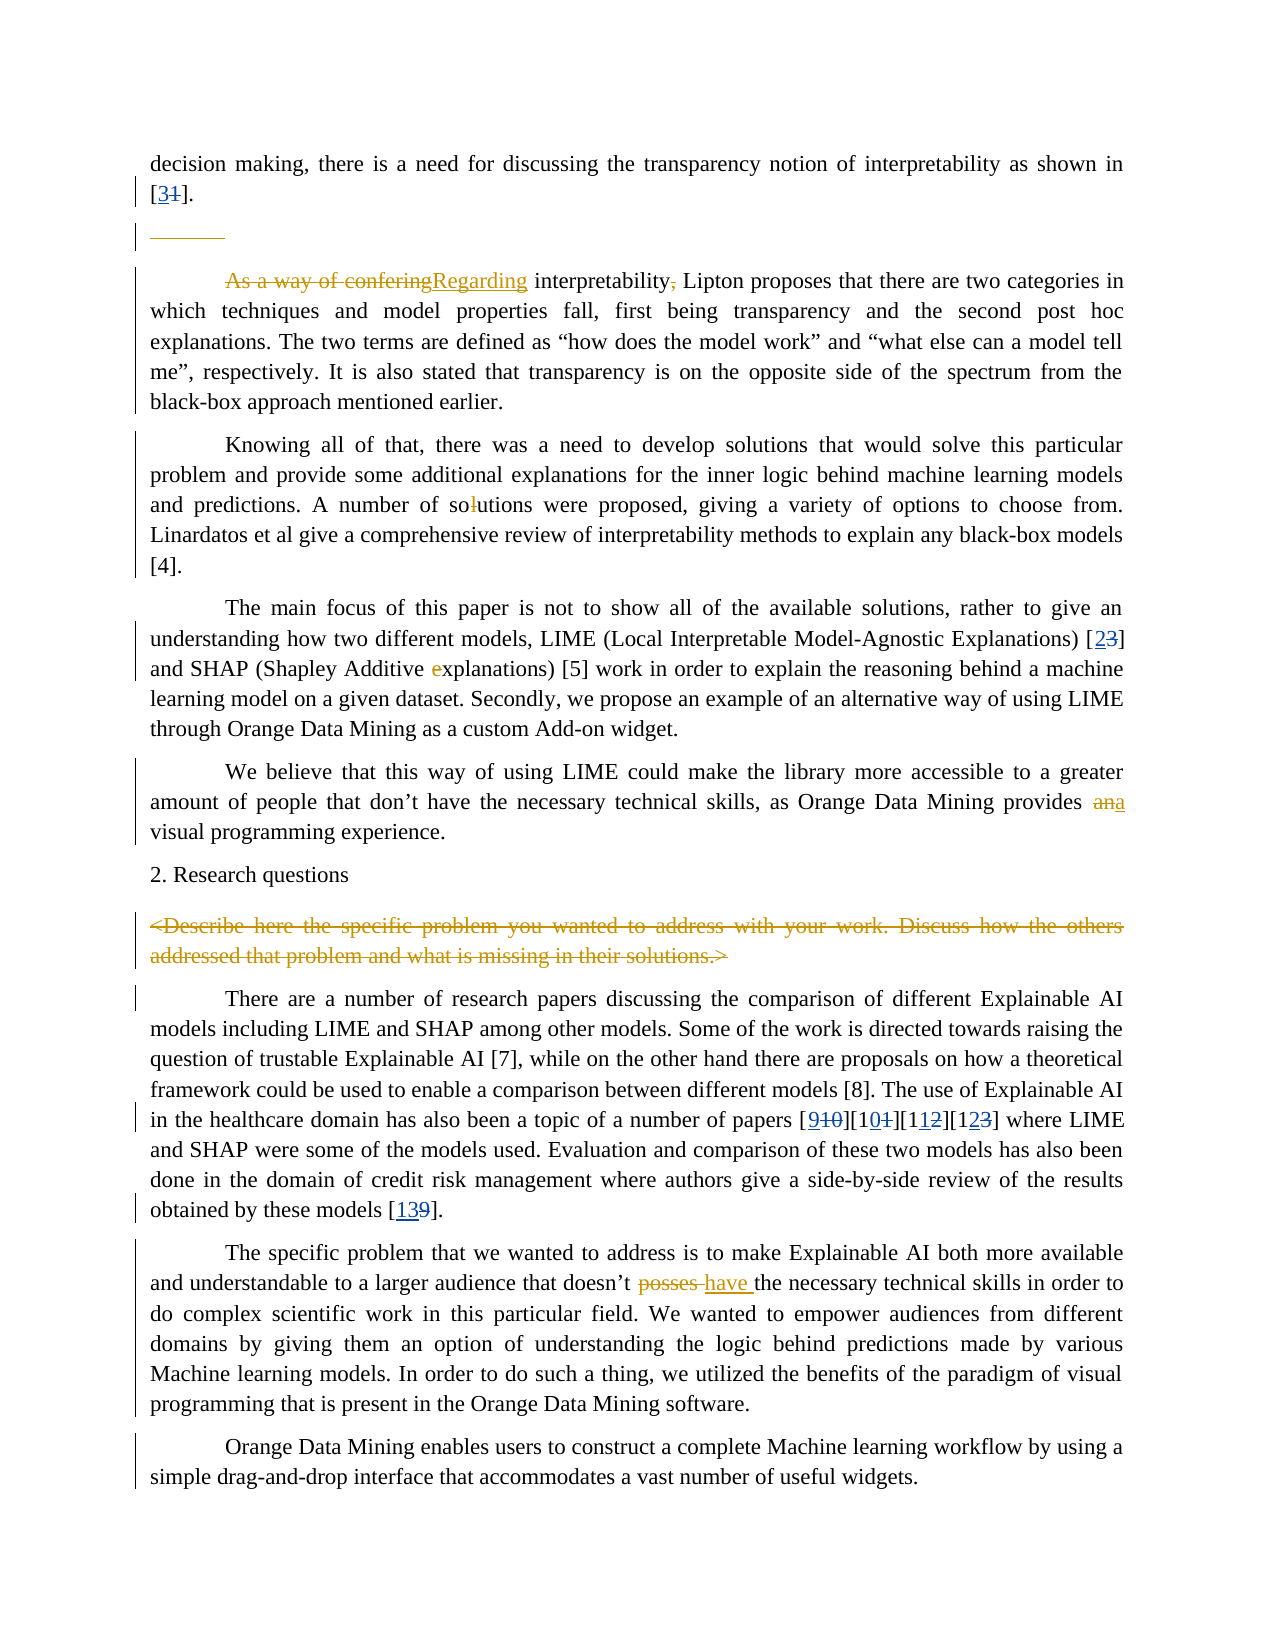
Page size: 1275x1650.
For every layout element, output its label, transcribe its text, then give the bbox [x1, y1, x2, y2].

text There are a number of research papers discussing the comparison of different Explainable AI models including LIME and SHAP among other models. Some of the work is directed towards raising the question of trustable Explainable AI [7], while on the other hand there are proposals on how a theoretical framework could be used to enable a comparison between different models [8]. The use of Explainable AI in the healthcare domain has also been a topic of a number of papers [][1][1][1] where LIME and SHAP were some of the models used. Evaluation and comparison of these two models has also been done in the domain of credit risk management where authors give a side-by-side review of the results obtained by these models []. [150, 985, 1125, 1223]
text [150, 150, 1125, 207]
text interpretability Lipton proposes that there are two categories in which techniques and model properties fall, first being transparency and the second post hoc explanations. The two terms are defined as “how does the model work” and “what else can a model tell me”, respectively. It is also stated that transparency is on the opposite side of the spectrum from the black-box approach mentioned earlier. [150, 267, 1125, 414]
text The specific problem that we wanted to address is to make Explainable AI both more available and understandable to a larger audience that doesn’t the necessary technical skills in order to do complex scientific work in this particular field. We wanted to empower audiences from different domains by giving them an option of understanding the logic behind predictions made by various Machine learning models. In order to do such a thing, we utilized the benefits of the paradigm of visual programming that is present in the Orange Data Mining software. [150, 1239, 1125, 1417]
text Knowing all of that, there was a need to develop solutions that would solve this particular problem and provide some additional explanations for the inner logic behind machine learning models and predictions. A number of soutions were proposed, giving a variety of options to choose from. Linardatos et al give a comprehensive review of interpretability methods to explain any black-box models [4]. [150, 431, 1125, 578]
text 2. Research questions [150, 861, 1125, 887]
text The main focus of this paper is not to show all of the available solutions, rather to give an understanding how two different models, LIME (Local Interpretable Model-Agnostic Explanations) [] and SHAP (Shapley Additive xplanations) [5] work in order to explain the reasoning behind a machine learning model on a given dataset. Secondly, we propose an example of an alternative way of using LIME through Orange Data Mining as a custom Add-on widget. [150, 594, 1125, 742]
text We believe that this way of using LIME could make the library more accessible to a greater amount of people that don’t have the necessary technical skills, as Orange Data Mining provides visual programming experience. [150, 758, 1125, 845]
text Orange Data Mining enables users to construct a complete Machine learning workflow by using a simple drag-and-drop interface that accommodates a vast number of useful widgets. [150, 1433, 1125, 1489]
